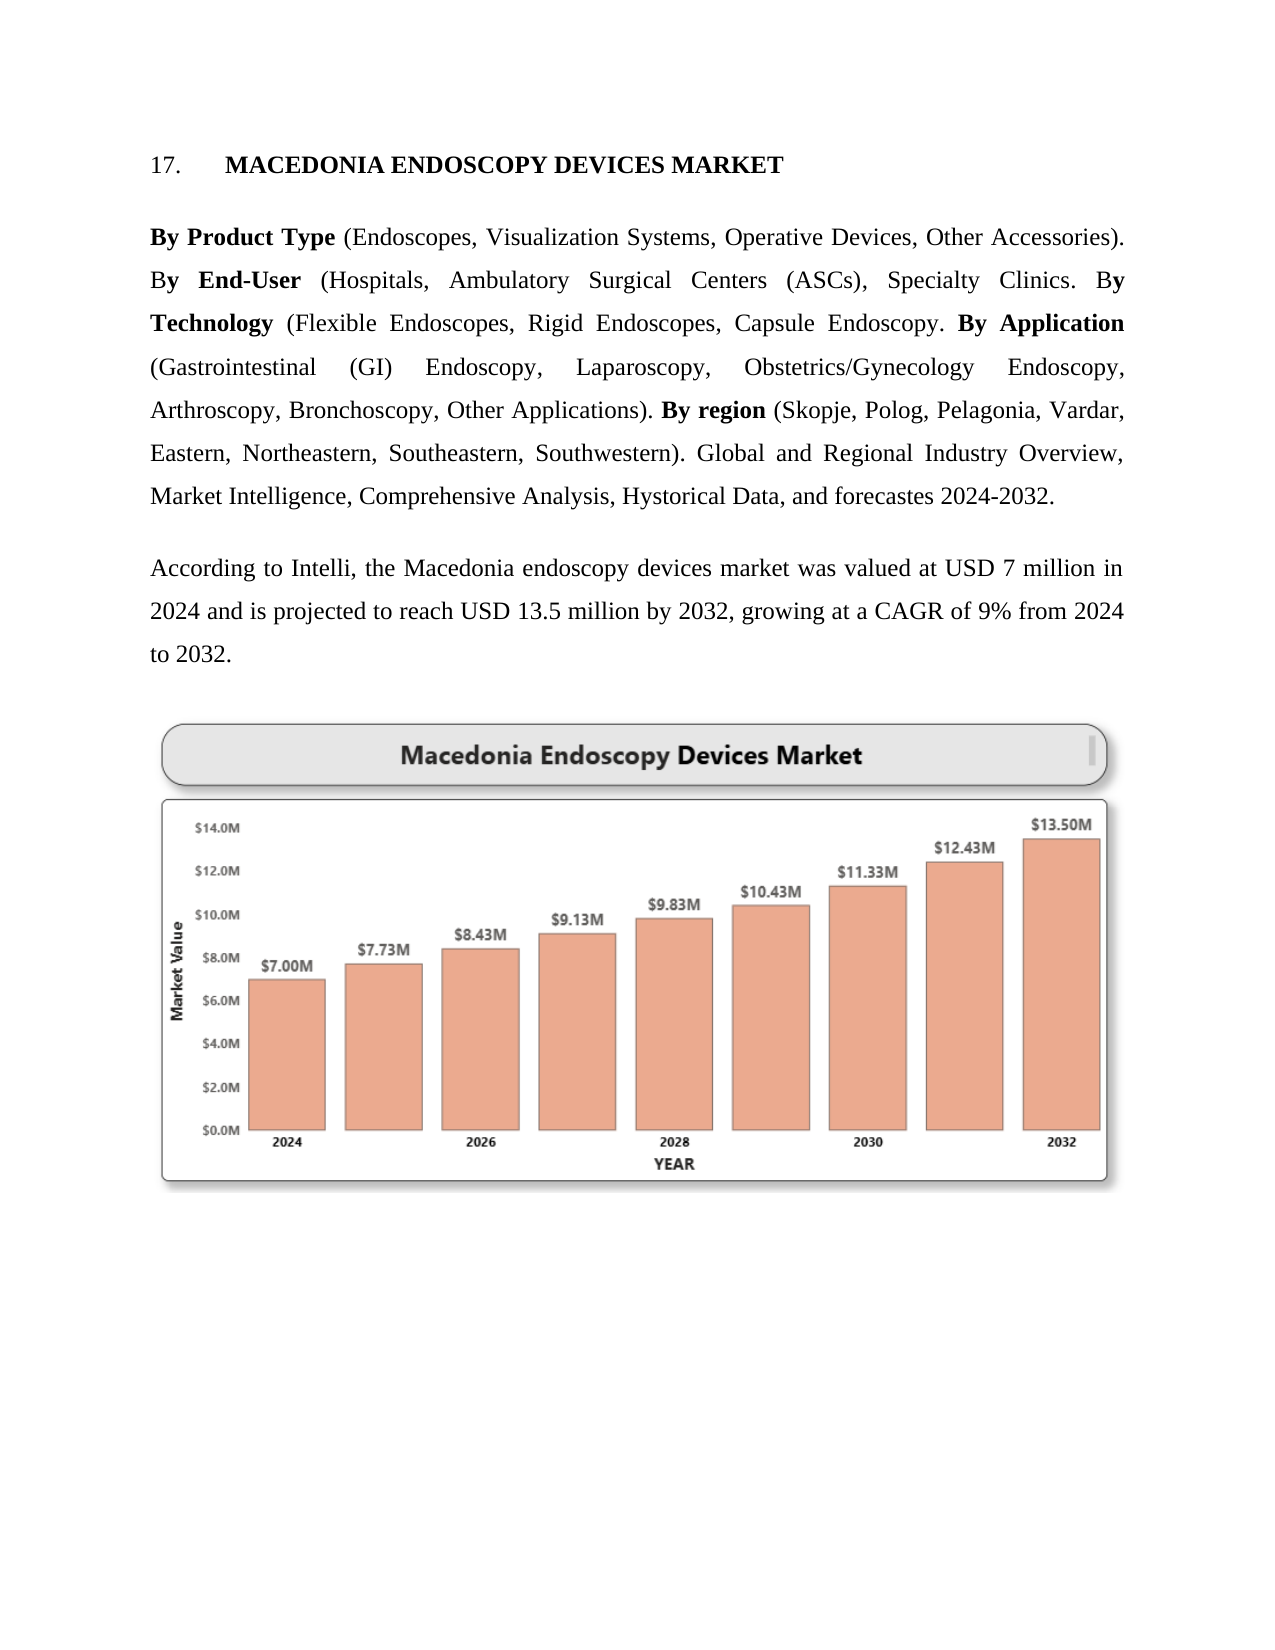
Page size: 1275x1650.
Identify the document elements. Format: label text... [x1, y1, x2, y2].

list MACEDONIA ENDOSCOPY DEVICES MARKET [150, 150, 1125, 179]
picture [150, 711, 1125, 1193]
text By Product Type (Endoscopes, Visualization Systems, Operative Devices, Other Accessories). By End-User (Hospitals, Ambulatory Surgical Centers (ASCs), Specialty Clinics. By Technology (Flexible Endoscopes, Rigid Endoscopes, Capsule Endoscopy. By Application (Gastrointestinal (GI) Endoscopy, Laparoscopy, Obstetrics/Gynecology Endoscopy, Arthroscopy, Bronchoscopy, Other Applications). By region (Skopje, Polog, Pelagonia, Vardar, Eastern, Northeastern, Southeastern, Southwestern). Global and Regional Industry Overview, Market Intelligence, Comprehensive Analysis, Hystorical Data, and forecastes 2024-2032. [150, 222, 1125, 510]
text According to Intelli, the Macedonia endoscopy devices market was valued at USD 7 million in 2024 and is projected to reach USD 13.5 million by 2032, growing at a CAGR of 9% from 2024 to 2032. [150, 553, 1125, 668]
